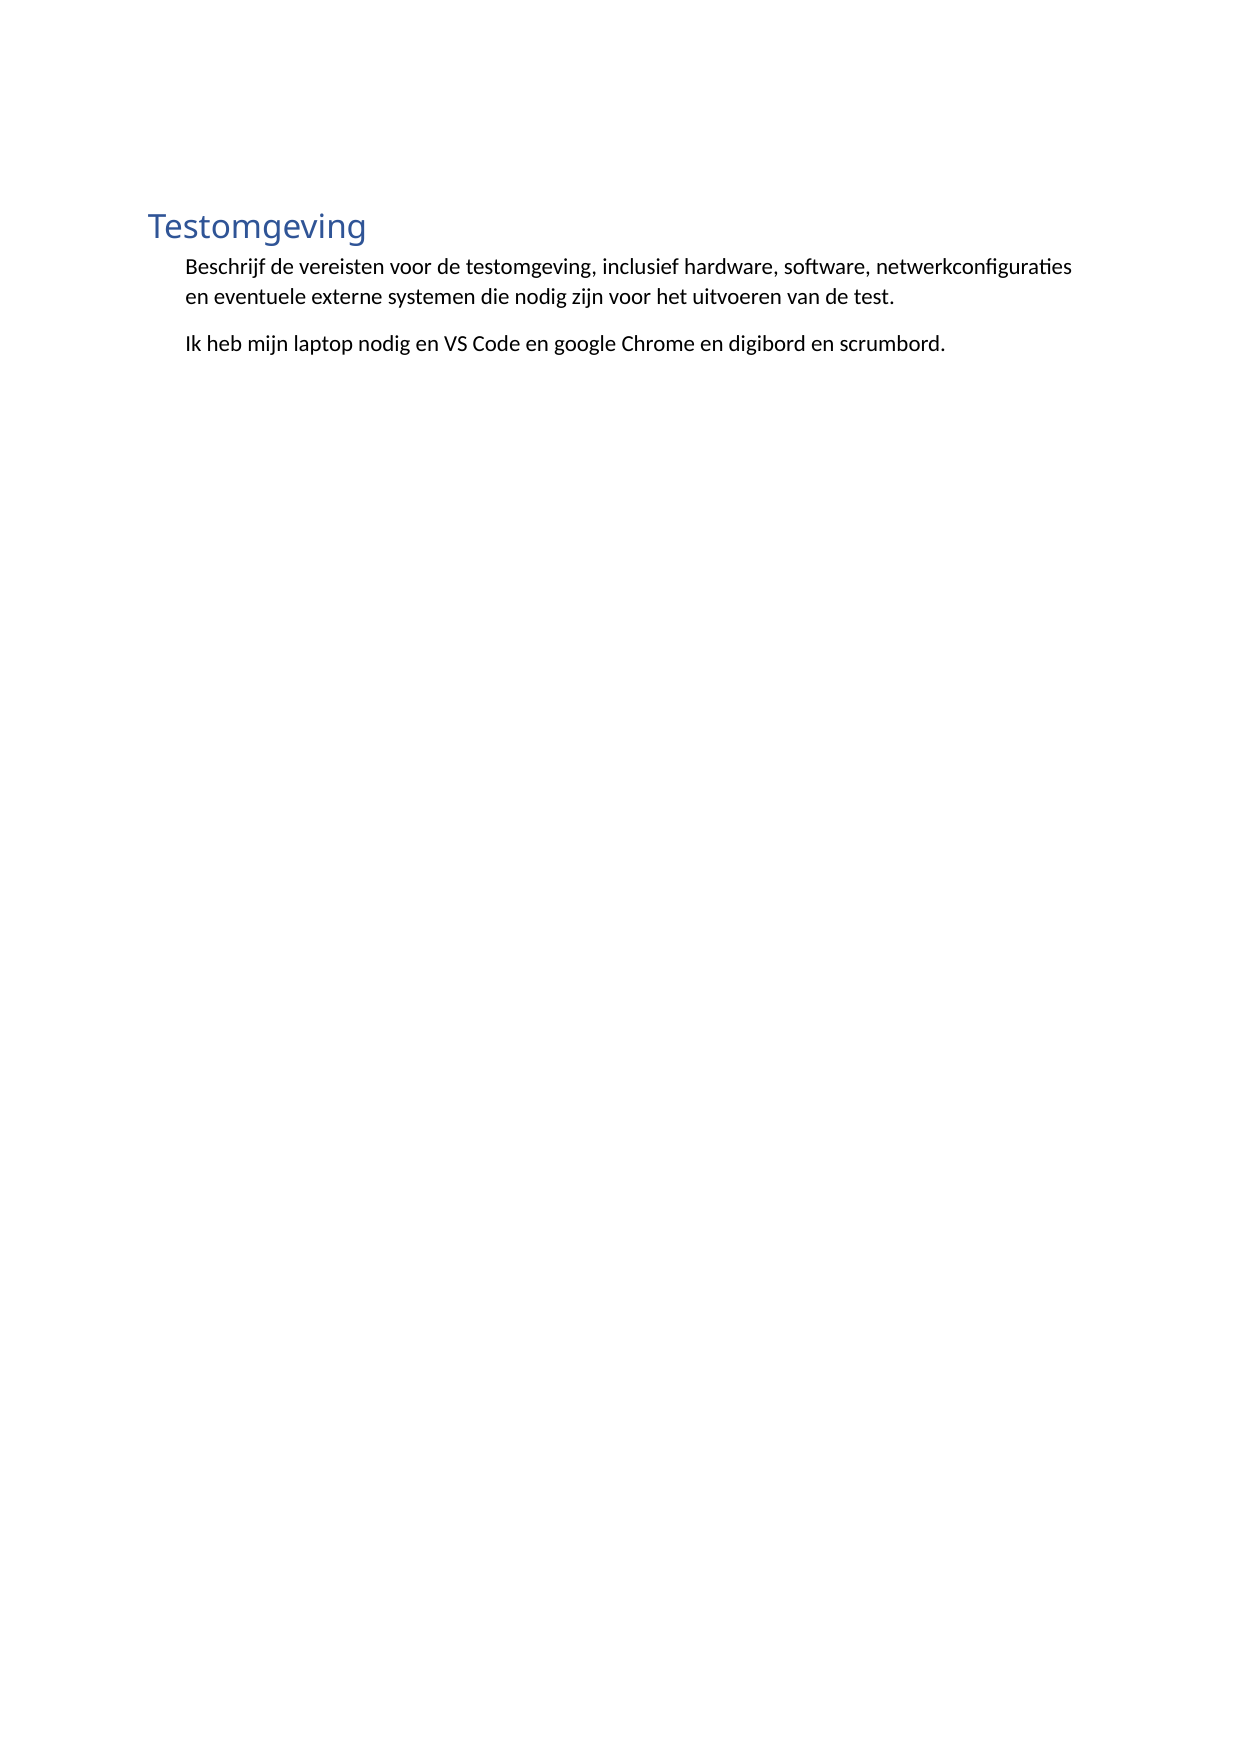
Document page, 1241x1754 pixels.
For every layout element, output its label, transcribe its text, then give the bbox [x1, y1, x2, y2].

text Ik heb mijn laptop nodig en VS Code en google Chrome en digibord en scrumbord. [185, 329, 1093, 357]
text Beschrijf de vereisten voor de testomgeving, inclusief hardware, software, netwerkconfiguraties en eventuele externe systemen die nodig zijn voor het uitvoeren van de test. [185, 252, 1093, 310]
subtitle Testomgeving [148, 203, 1093, 248]
